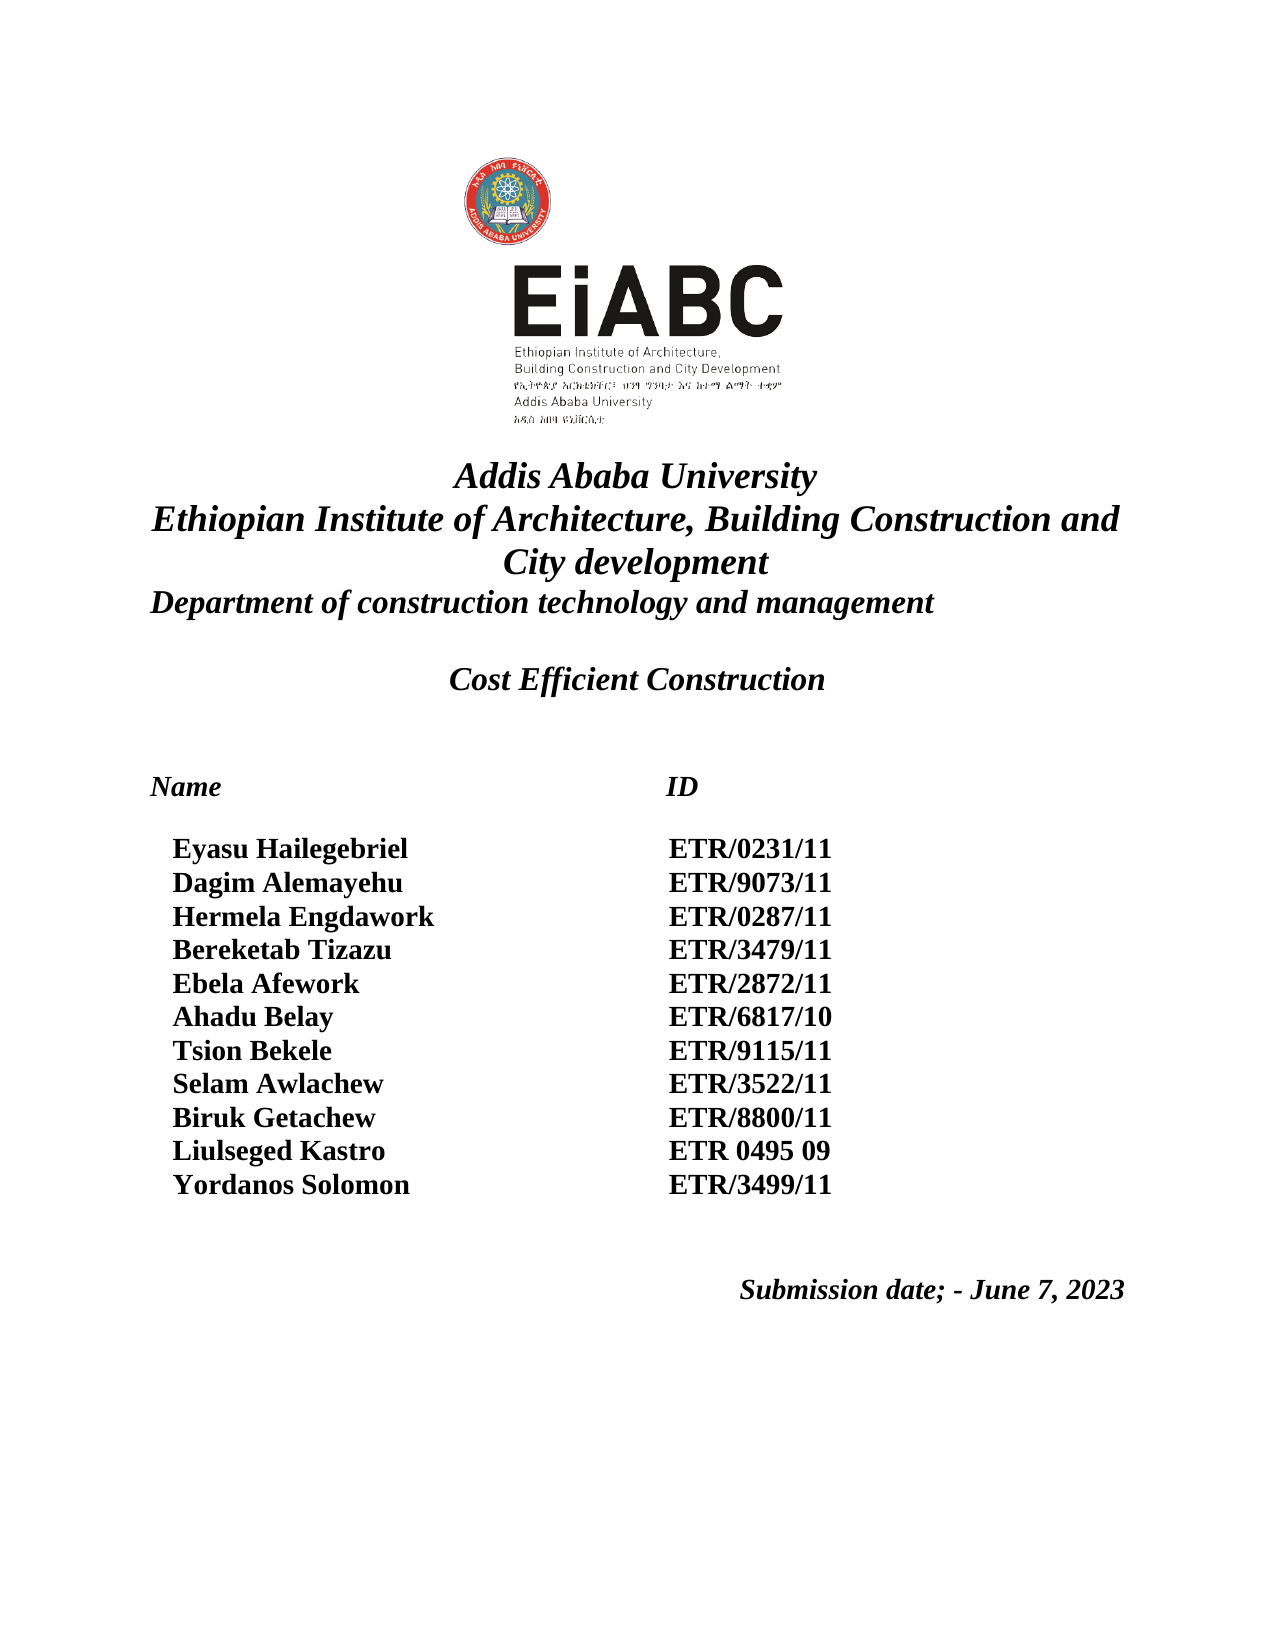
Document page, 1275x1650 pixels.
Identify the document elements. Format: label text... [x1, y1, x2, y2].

table_cell Hermela Engdawork [161, 899, 657, 932]
table_cell Yordanos Solomon [161, 1167, 657, 1201]
table_cell ETR/9073/11 [657, 865, 1038, 899]
text Ethiopian Institute of Architecture, Building Construction and City development [150, 496, 1125, 582]
text Name ID [150, 769, 1125, 803]
table_cell Bereketab Tizazu [161, 932, 657, 966]
table_cell Tsion Bekele [161, 1033, 657, 1066]
text Department of construction technology and management [150, 582, 1125, 621]
table_cell Selam Awlachew [161, 1066, 657, 1100]
table_cell ETR/2872/11 [657, 966, 1038, 999]
table_cell Dagim Alemayehu [161, 865, 657, 899]
table_cell ETR/8800/11 [657, 1100, 1038, 1133]
table_cell ETR/3499/11 [657, 1167, 1038, 1201]
table_cell Ebela Afework [161, 966, 657, 999]
table_header Eyasu Hailegebriel [161, 832, 657, 865]
table_cell ETR 0495 09 [657, 1134, 1038, 1167]
picture [447, 150, 828, 454]
table_cell ETR/6817/10 [657, 999, 1038, 1033]
table_cell Biruk Getachew [161, 1100, 657, 1133]
text Cost Efficient Construction [150, 659, 1125, 697]
text Addis Ababa University [150, 453, 1125, 496]
table_header ETR/0231/11 [657, 832, 1038, 865]
table_cell ETR/3522/11 [657, 1066, 1038, 1100]
table_cell ETR/0287/11 [657, 899, 1038, 932]
table_cell Ahadu Belay [161, 999, 657, 1033]
text Submission date; - June 7, 2023 [150, 1272, 1125, 1306]
table_cell ETR/3479/11 [657, 932, 1038, 966]
table_cell ETR/9115/11 [657, 1033, 1038, 1066]
table_cell Liulseged Kastro [161, 1134, 657, 1167]
